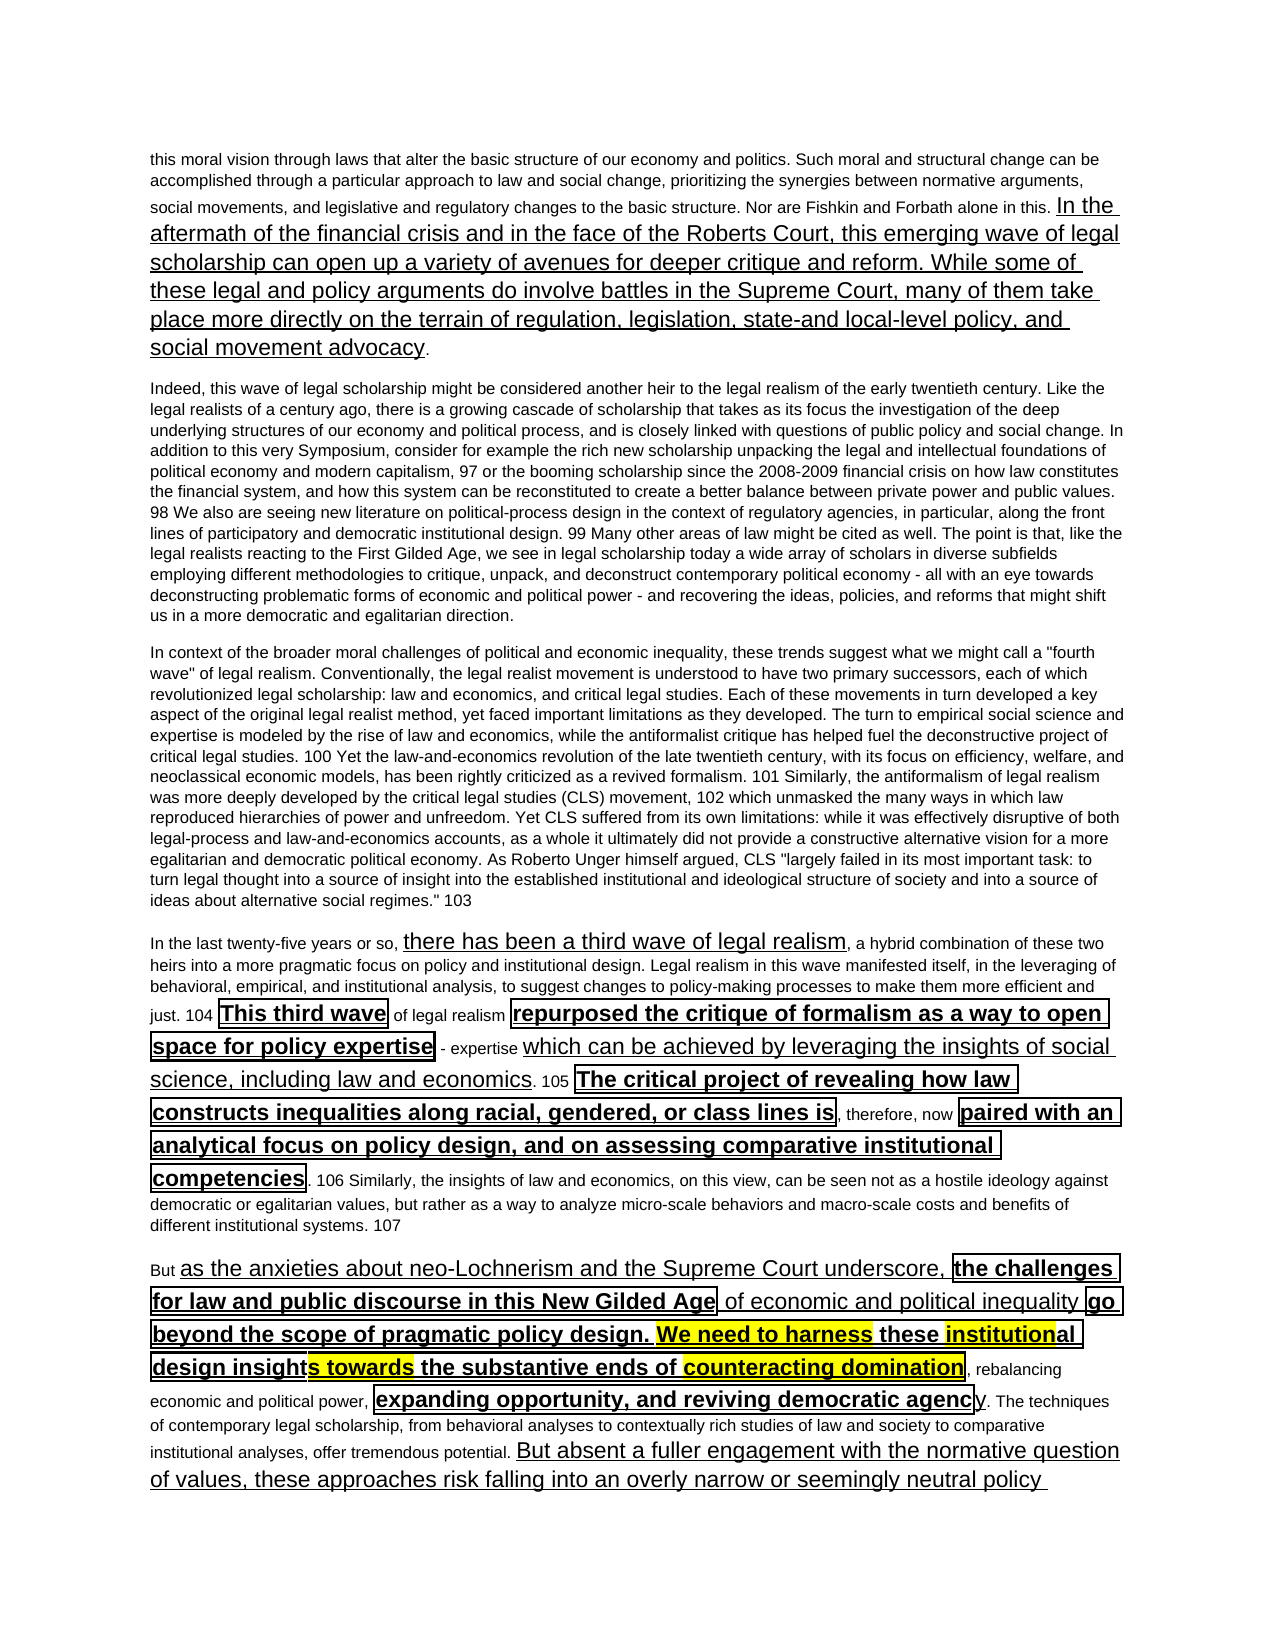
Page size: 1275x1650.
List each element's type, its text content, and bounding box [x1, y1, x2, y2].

text In context of the broader moral challenges of political and economic inequality, these trends suggest what we might call a "fourth wave" of legal realism. Conventionally, the legal realist movement is understood to have two primary successors, each of which revolutionized legal scholarship: law and economics, and critical legal studies. Each of these movements in turn developed a key aspect of the original legal realist method, yet faced important limitations as they developed. The turn to empirical social science and expertise is modeled by the rise of law and economics, while the antiformalist critique has helped fuel the deconstructive project of critical legal studies. 100 Yet the law-and-economics revolution of the late twentieth century, with its focus on efficiency, welfare, and neoclassical economic models, has been rightly criticized as a revived formalism. 101 Similarly, the antiformalism of legal realism was more deeply developed by the critical legal studies (CLS) movement, 102 which unmasked the many ways in which law reproduced hierarchies of power and unfreedom. Yet CLS suffered from its own limitations: while it was effectively disruptive of both legal-process and law-and-economics accounts, as a whole it ultimately did not provide a constructive alternative vision for a more egalitarian and democratic political economy. As Roberto Unger himself argued, CLS "largely failed in its most important task: to turn legal thought into a source of insight into the established institutional and ideological structure of society and into a source of ideas about alternative social regimes." 103 [150, 643, 1125, 910]
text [150, 1253, 1125, 1492]
text Indeed, this wave of legal scholarship might be considered another heir to the legal realism of the early twentieth century. Like the legal realists of a century ago, there is a growing cascade of scholarship that takes as its focus the investigation of the deep underlying structures of our economy and political process, and is closely linked with questions of public policy and social change. In addition to this very Symposium, consider for example the rich new scholarship unpacking the legal and intellectual foundations of political economy and modern capitalism, 97 or the booming scholarship since the 2008-2009 financial crisis on how law constitutes the financial system, and how this system can be reconstituted to create a better balance between private power and public values. 98 We also are seeing new literature on political-process design in the context of regulatory agencies, in particular, along the front lines of participatory and democratic institutional design. 99 Many other areas of law might be cited as well. The point is that, like the legal realists reacting to the First Gilded Age, we see in legal scholarship today a wide array of scholars in diverse subfields employing different methodologies to critique, unpack, and deconstruct contemporary political economy - all with an eye towards deconstructing problematic forms of economic and political power - and recovering the ideas, policies, and reforms that might shift us in a more democratic and egalitarian direction. [150, 379, 1125, 625]
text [150, 150, 1125, 360]
text In the last twenty-five years or so, there has been a third wave of legal realism, a hybrid combination of these two heirs into a more pragmatic focus on policy and institutional design. Legal realism in this wave manifested itself, in the leveraging of behavioral, empirical, and institutional analysis, to suggest changes to policy-making processes to make them more efficient and just. 104 This third wave of legal realism repurposed the critique of formalism as a way to open space for policy expertise - expertise which can be achieved by leveraging the insights of social science, including law and economics. 105 The critical project of revealing how law constructs inequalities along racial, gendered, or class lines is, therefore, now paired with an analytical focus on policy design, and on assessing comparative institutional competencies. 106 Similarly, the insights of law and economics, on this view, can be seen not as a hostile ideology against democratic or egalitarian values, but rather as a way to analyze micro-scale behaviors and macro-scale costs and benefits of different institutional systems. 107 [150, 928, 1125, 1234]
